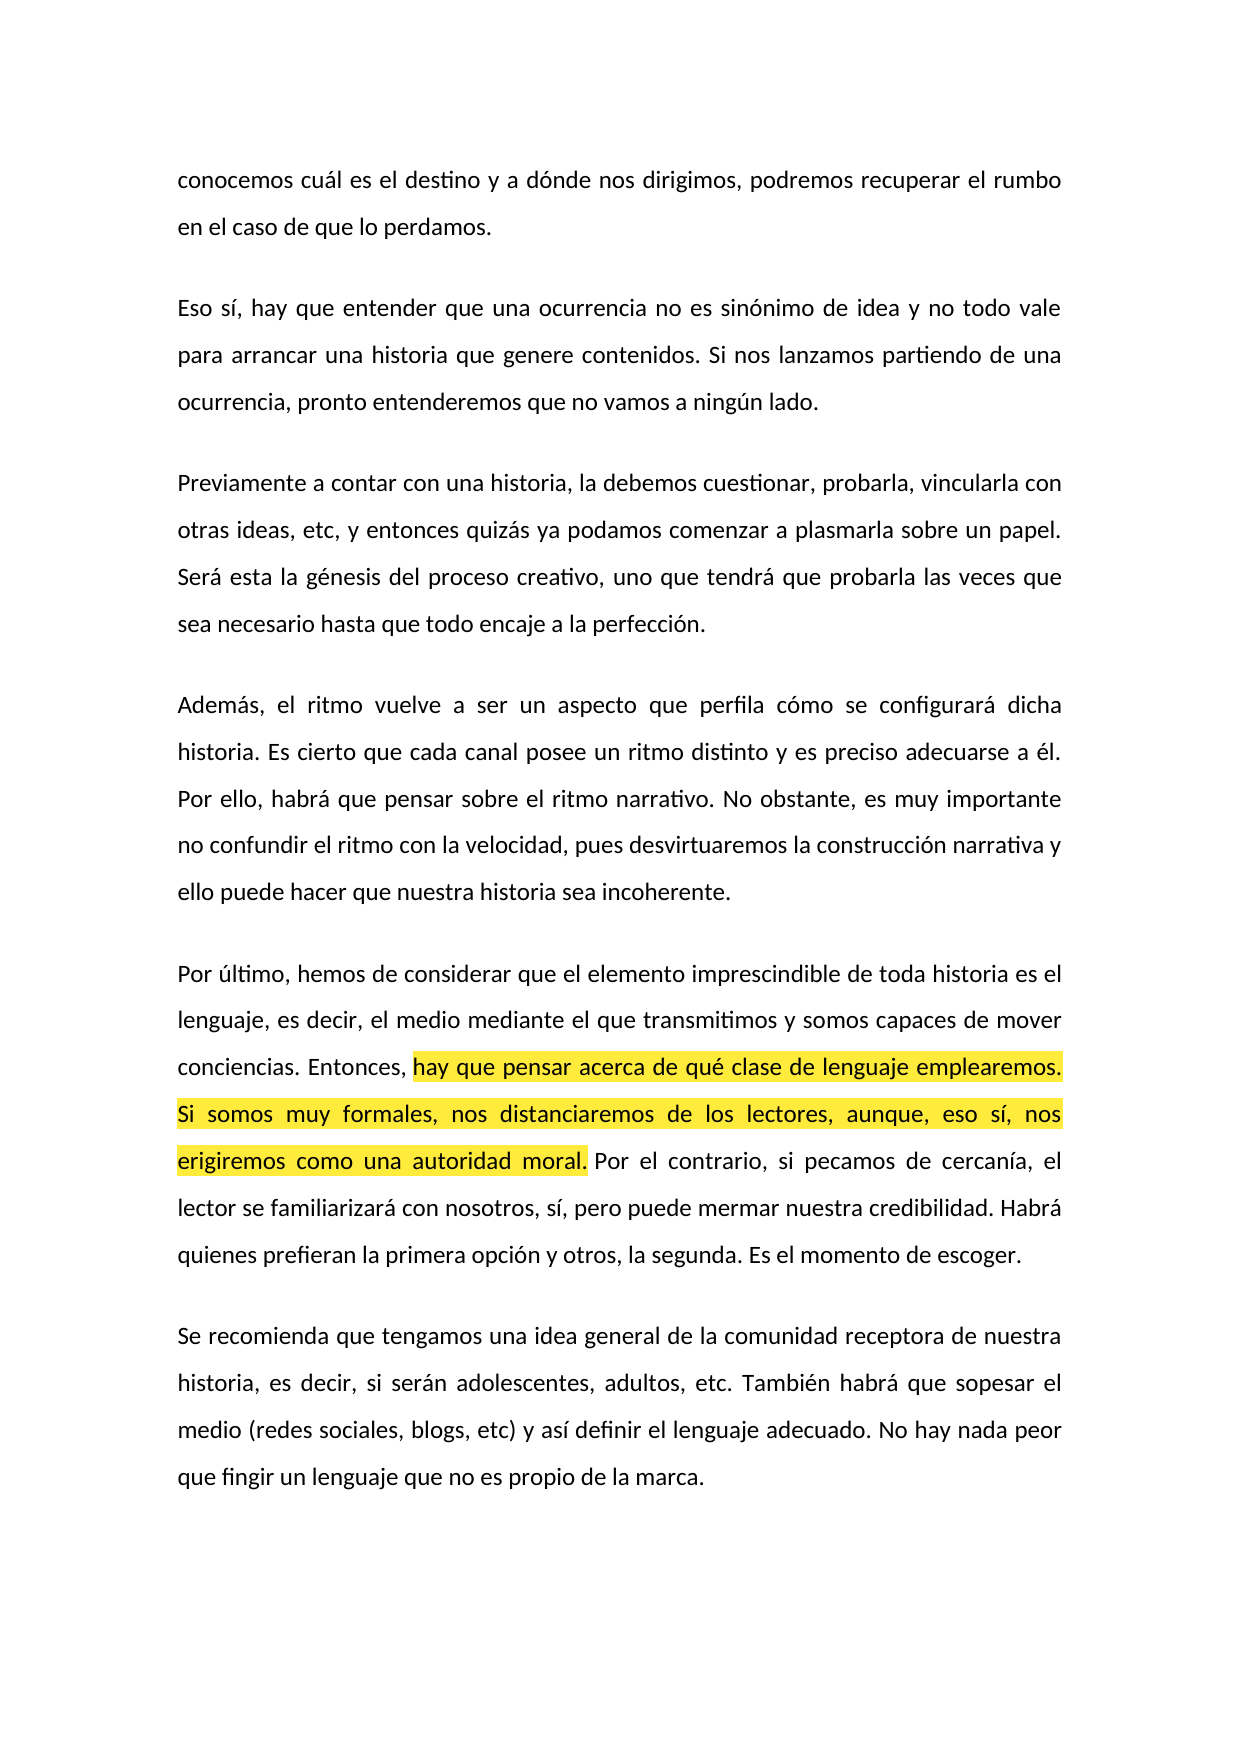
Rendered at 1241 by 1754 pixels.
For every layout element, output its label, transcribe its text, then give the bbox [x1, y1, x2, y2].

text Se recomienda que tengamos una idea general de la comunidad receptora de nuestra historia, es decir, si serán adolescentes, adultos, etc. También habrá que sopesar el medio (redes sociales, blogs, etc) y así definir el lenguaje adecuado. No hay nada peor que fingir un lenguaje que no es propio de la marca. [177, 1304, 1063, 1491]
text Eso sí, hay que entender que una ocurrencia no es sinónimo de idea y no todo vale para arrancar una historia que genere contenidos. Si nos lanzamos partiendo de una ocurrencia, pronto entenderemos que no vamos a ningún lado. [177, 276, 1063, 416]
text Por último, hemos de considerar que el elemento imprescindible de toda historia es el lenguaje, es decir, el medio mediante el que transmitimos y somos capaces de mover conciencias. Entonces, hay que pensar acerca de qué clase de lenguaje emplearemos. Si somos muy formales, nos distanciaremos de los lectores, aunque, eso sí, nos erigiremos como una autoridad moral. Por el contrario, si pecamos de cercanía, el lector se familiarizará con nosotros, sí, pero puede mermar nuestra credibilidad. Habrá quienes prefieran la primera opción y otros, la segunda. Es el momento de escoger. [177, 941, 1063, 1098]
text Previamente a contar con una historia, la debemos cuestionar, probarla, vincularla con otras ideas, etc, y entonces quizás ya podamos comenzar a plasmarla sobre un papel. Será esta la génesis del proceso creativo, uno que tendrá que probarla las veces que sea necesario hasta que todo encaje a la perfección. [177, 451, 1063, 638]
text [177, 148, 1063, 241]
text Además, el ritmo vuelve a ser un aspecto que perfila cómo se configurará dicha historia. Es cierto que cada canal posee un ritmo distinto y es preciso adecuarse a él. Por ello, habrá que pensar sobre el ritmo narrativo. No obstante, es muy importante no confundir el ritmo con la velocidad, pues desvirtuaremos la construcción narrativa y ello puede hacer que nuestra historia sea incoherente. [177, 673, 1063, 907]
text Por último, hemos de considerar que el elemento imprescindible de toda historia es el lenguaje, es decir, el medio mediante el que transmitimos y somos capaces de mover conciencias. Entonces, hay que pensar acerca de qué clase de lenguaje emplearemos. Si somos muy formales, nos distanciaremos de los lectores, aunque, eso sí, nos erigiremos como una autoridad moral. Por el contrario, si pecamos de cercanía, el lector se familiarizará con nosotros, sí, pero puede mermar nuestra credibilidad. Habrá quienes prefieran la primera opción y otros, la segunda. Es el momento de escoger. [177, 1129, 1063, 1269]
